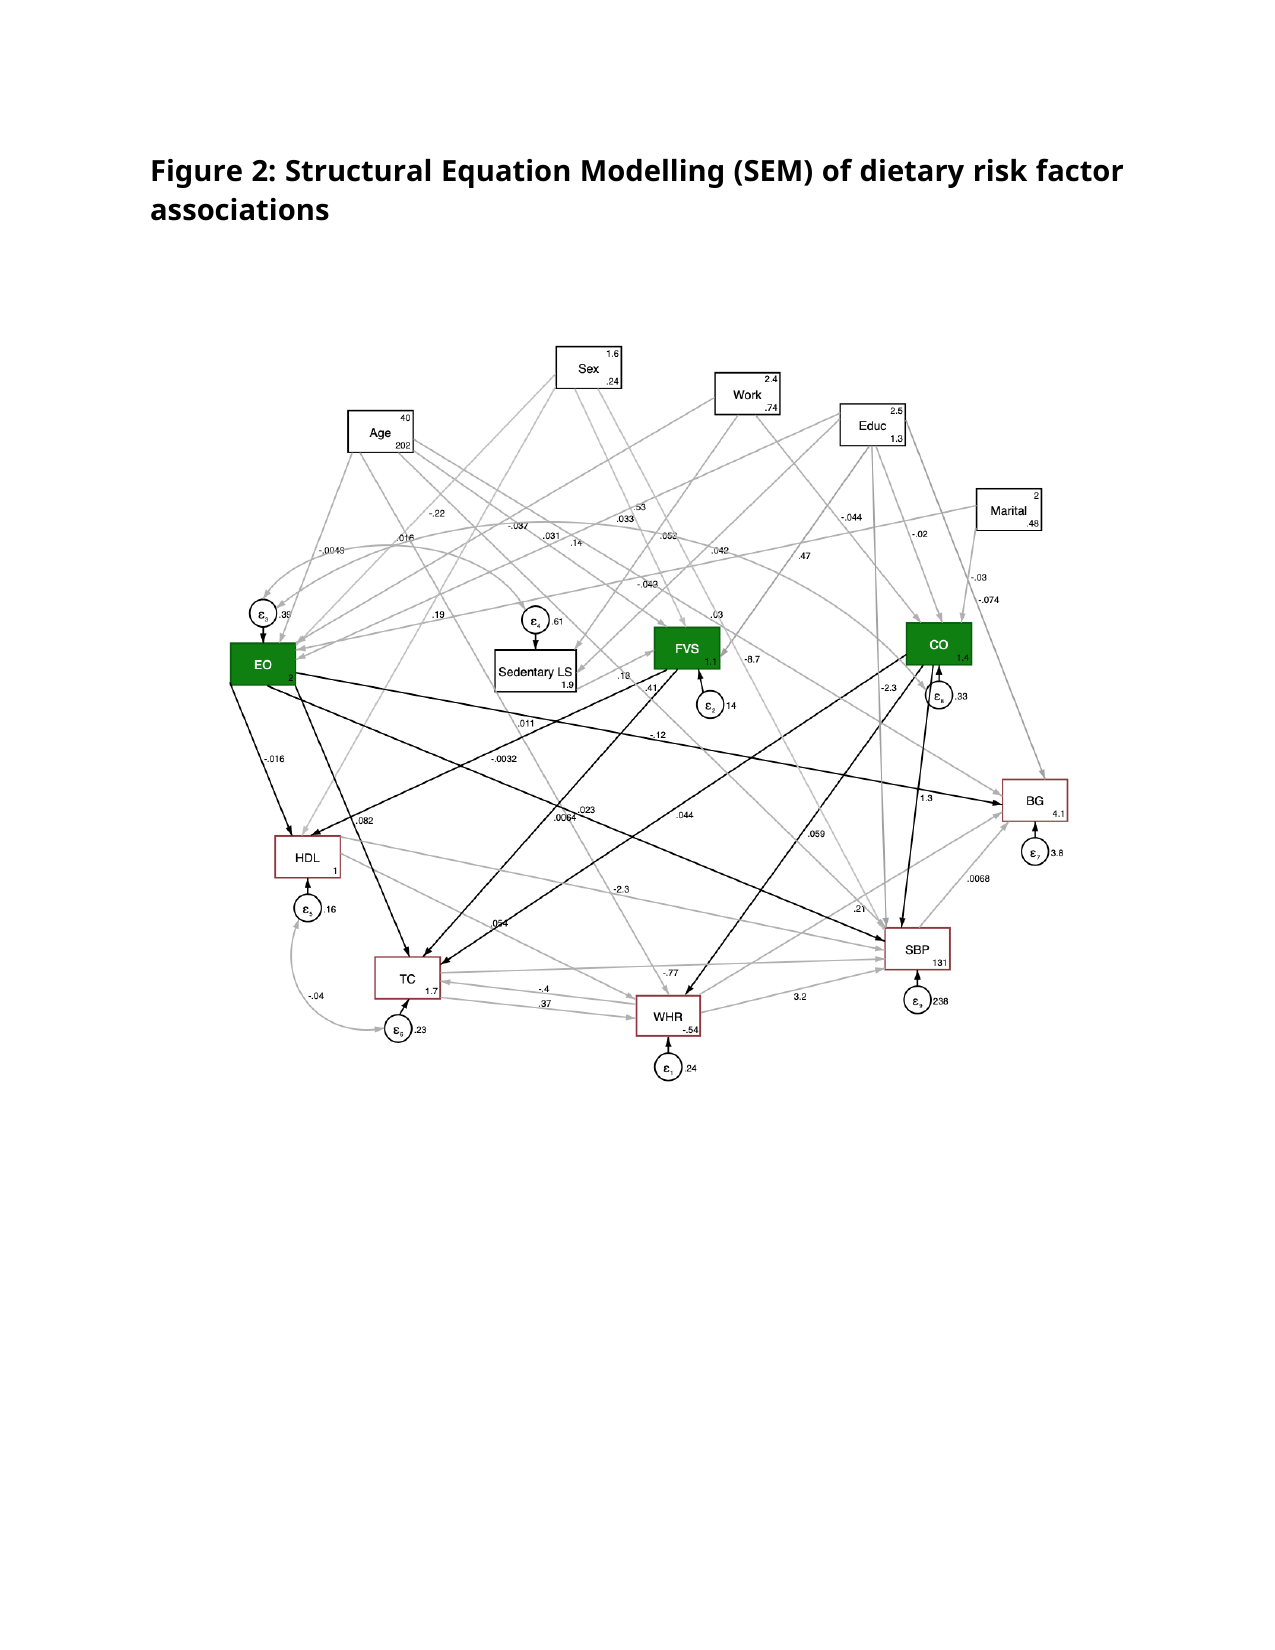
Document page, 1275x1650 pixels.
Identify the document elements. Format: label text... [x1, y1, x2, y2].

picture [150, 229, 1125, 1109]
text Figure 2: Structural Equation Modelling (SEM) of dietary risk factor associations [150, 150, 1125, 229]
